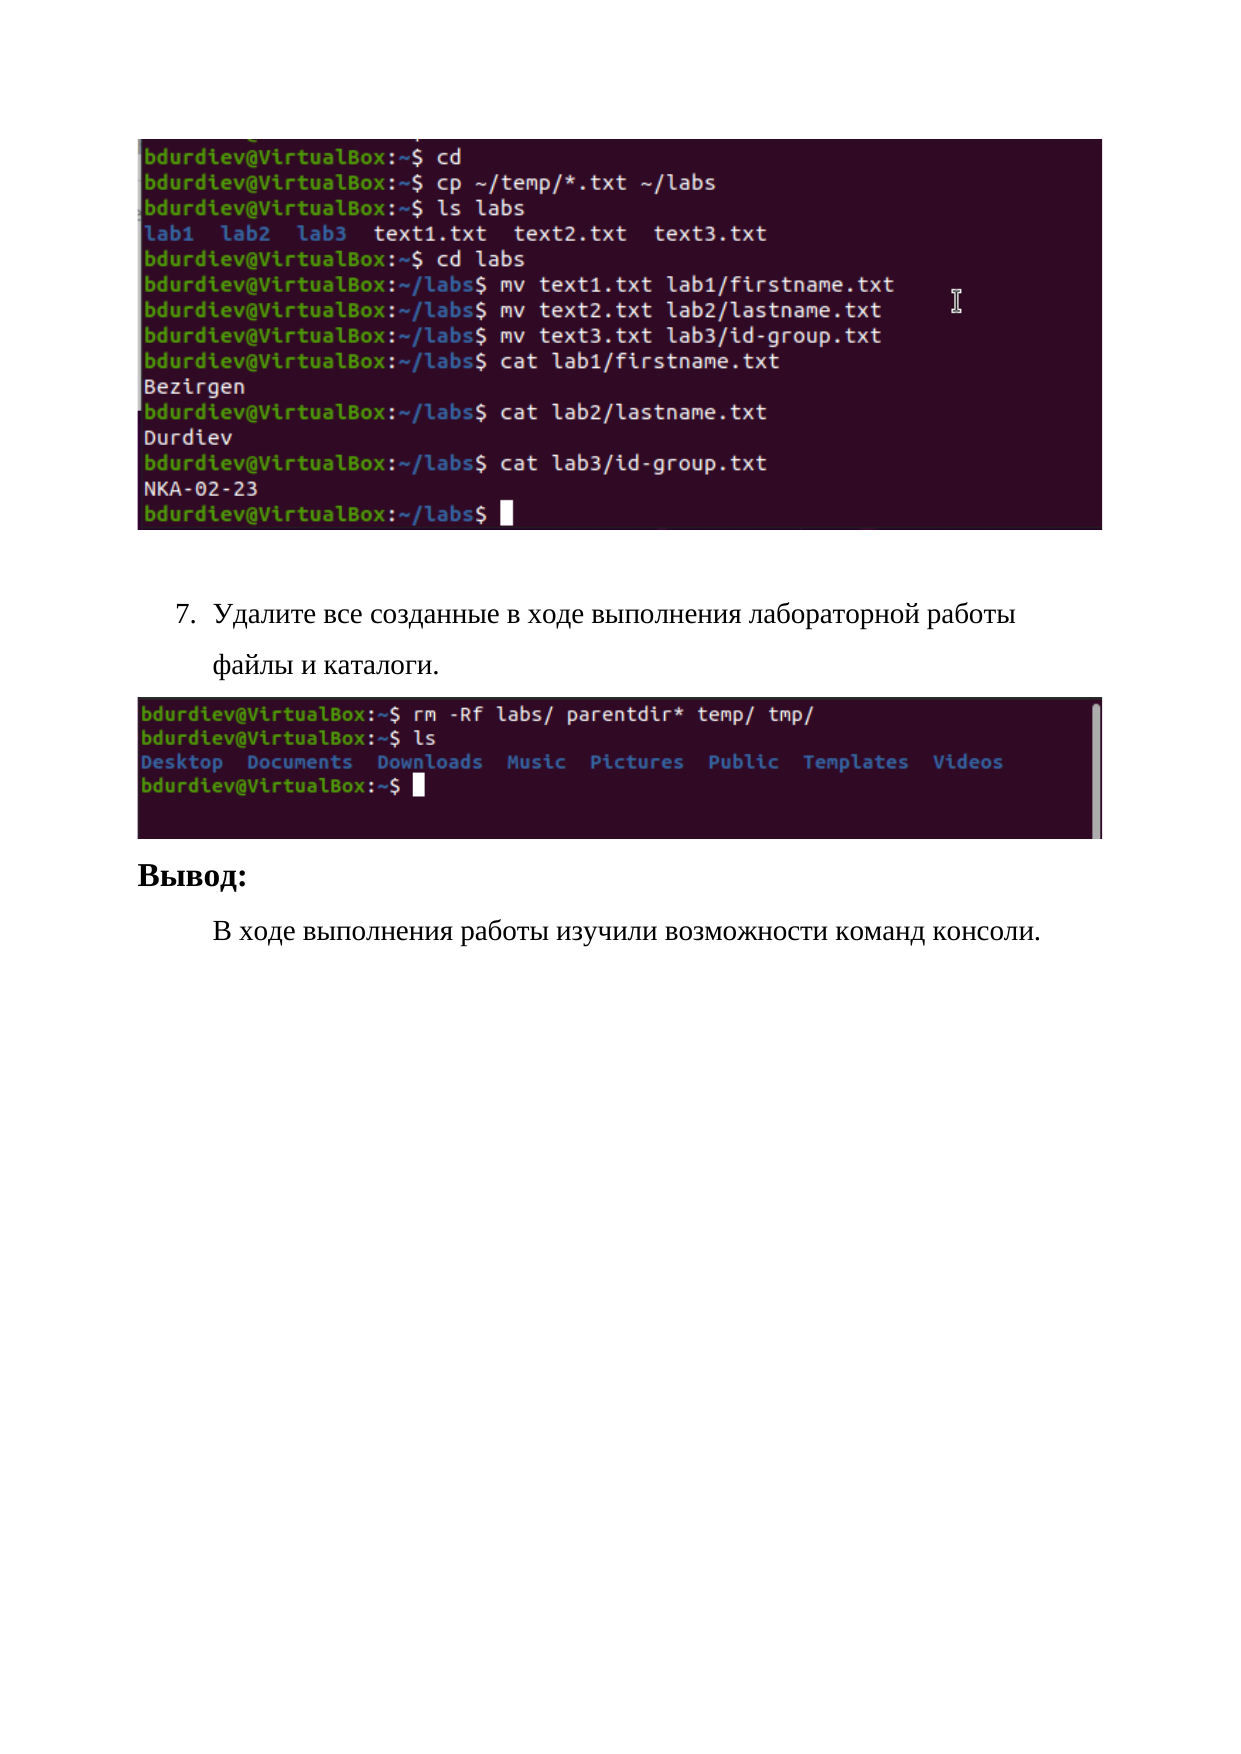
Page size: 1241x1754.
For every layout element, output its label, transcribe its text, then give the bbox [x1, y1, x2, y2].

picture [137, 697, 1103, 839]
subtitle Вывод: [137, 856, 1103, 894]
picture [137, 139, 1103, 530]
text В ходе выполнения работы изучили возможности команд консоли. [137, 913, 1103, 947]
list Удалите все созданные в ходе выполнения лабораторной работы файлы и каталоги. [175, 596, 1103, 680]
